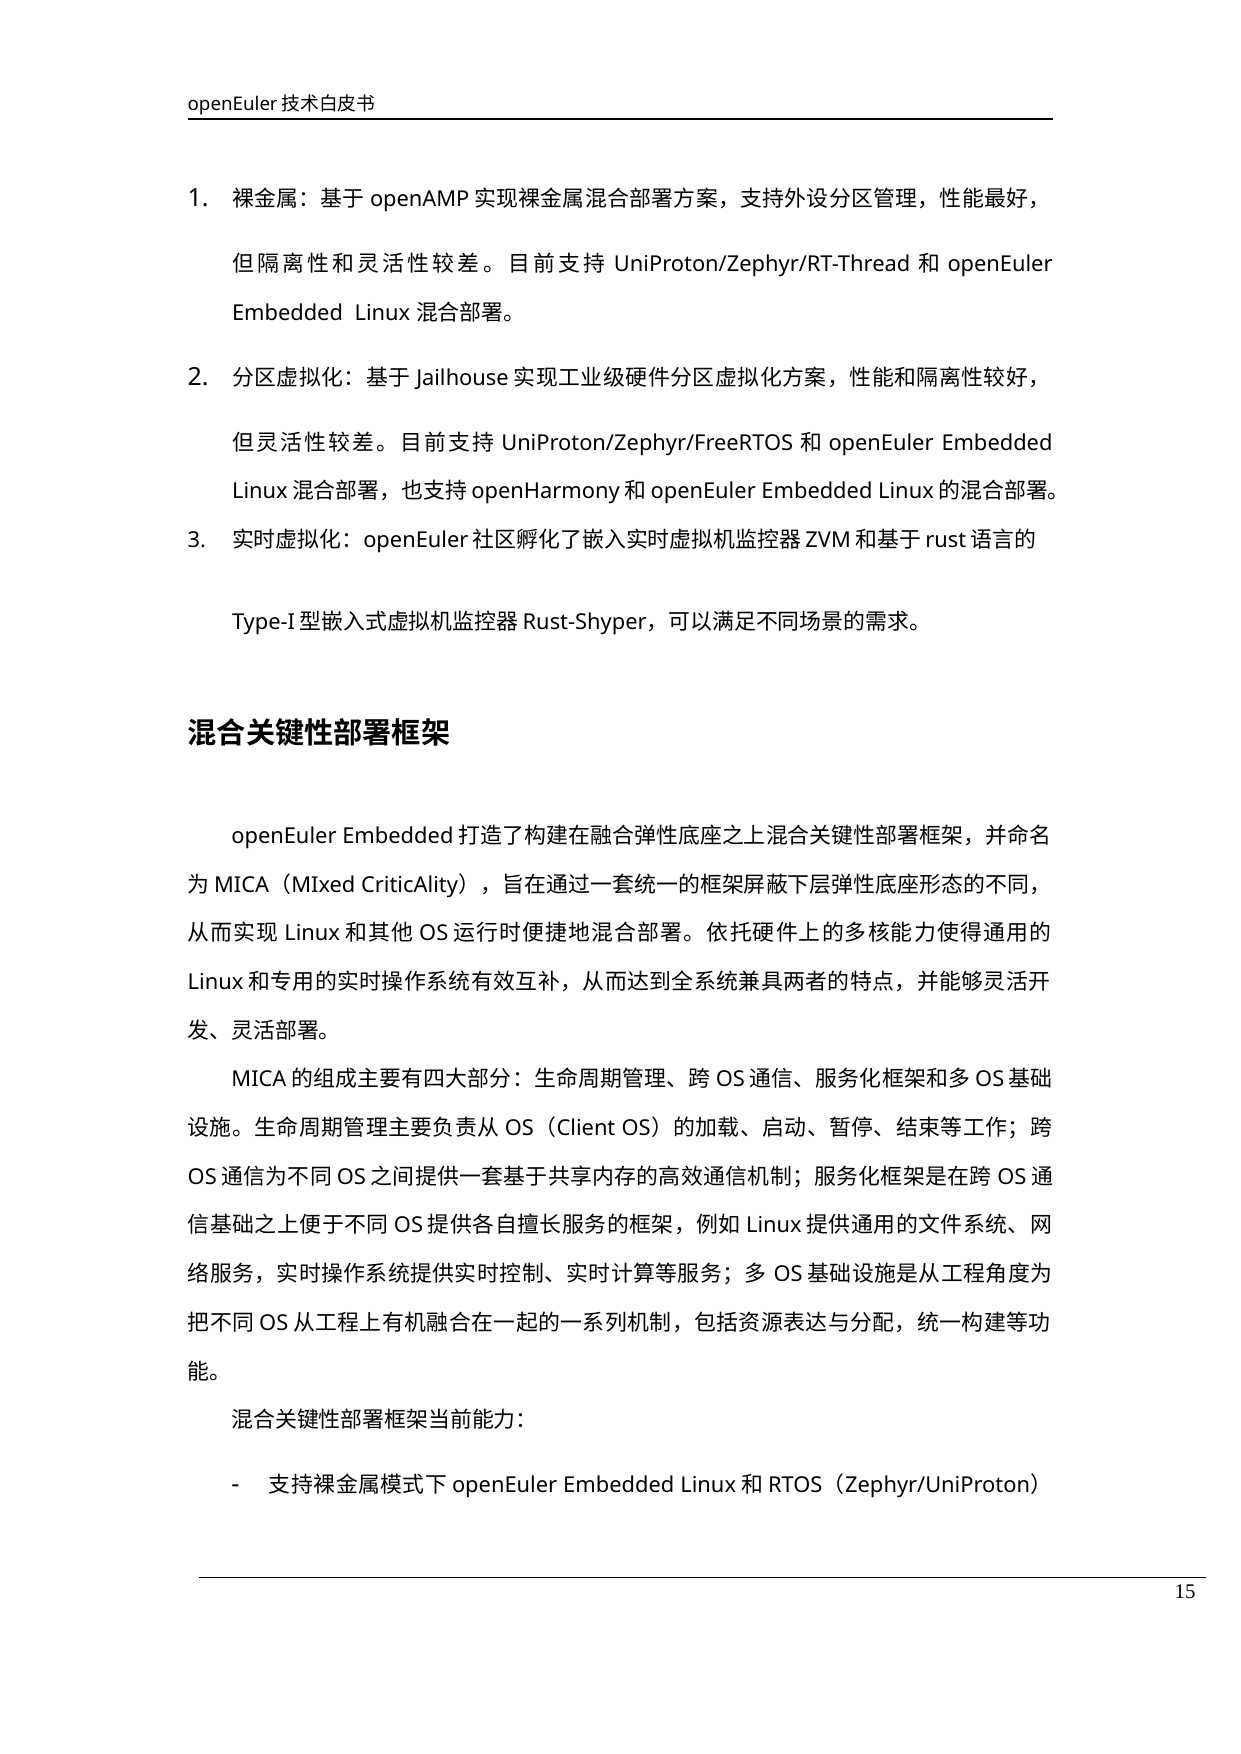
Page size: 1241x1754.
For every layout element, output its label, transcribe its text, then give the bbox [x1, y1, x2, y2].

text MICA的组成主要有四大部分：生命周期管理、跨OS通信、服务化框架和多OS基础设施。生命周期管理主要负责从OS（Client OS）的加载、启动、暂停、结束等工作；跨OS通信为不同OS之间提供一套基于共享内存的高效通信机制；服务化框架是在跨OS通信基础之上便于不同OS提供各自擅长服务的框架，例如Linux提供通用的文件系统、网络服务，实时操作系统提供实时控制、实时计算等服务；多OS基础设施是从工程角度为把不同OS从工程上有机融合在一起的一系列机制，包括资源表达与分配，统一构建等功能。 [187, 1061, 1053, 1386]
subtitle 混合关键性部署框架 [187, 699, 1053, 764]
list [231, 1450, 1053, 1515]
text openEuler Embedded打造了构建在融合弹性底座之上混合关键性部署框架，并命名为MICA（MIxed CriticAlity），旨在通过一套统一的框架屏蔽下层弹性底座形态的不同，从而实现Linux和其他OS运行时便捷地混合部署。依托硬件上的多核能力使得通用的Linux和专用的实时操作系统有效互补，从而达到全系统兼具两者的特点，并能够灵活开发、灵活部署。 [187, 817, 1053, 1045]
list 分区虚拟化：基于Jailhouse实现工业级硬件分区虚拟化方案，性能和隔离性较好，但灵活性较差。目前支持UniProton/Zephyr/FreeRTOS和openEuler Embedded Linux混合部署，也支持openHarmony和openEuler Embedded Linux的混合部署。 [187, 343, 1053, 506]
list 裸金属：基于openAMP实现裸金属混合部署方案，支持外设分区管理，性能最好，但隔离性和灵活性较差。目前支持UniProton/Zephyr/RT-Thread和openEuler Embedded Linux 混合部署。 [187, 165, 1053, 327]
text 混合关键性部署框架当前能力： [187, 1402, 1053, 1434]
list 实时虚拟化：openEuler社区孵化了嵌入实时虚拟机监控器ZVM和基于rust语言的Type-I型嵌入式虚拟机监控器Rust-Shyper，可以满足不同场景的需求。 [187, 521, 1053, 651]
